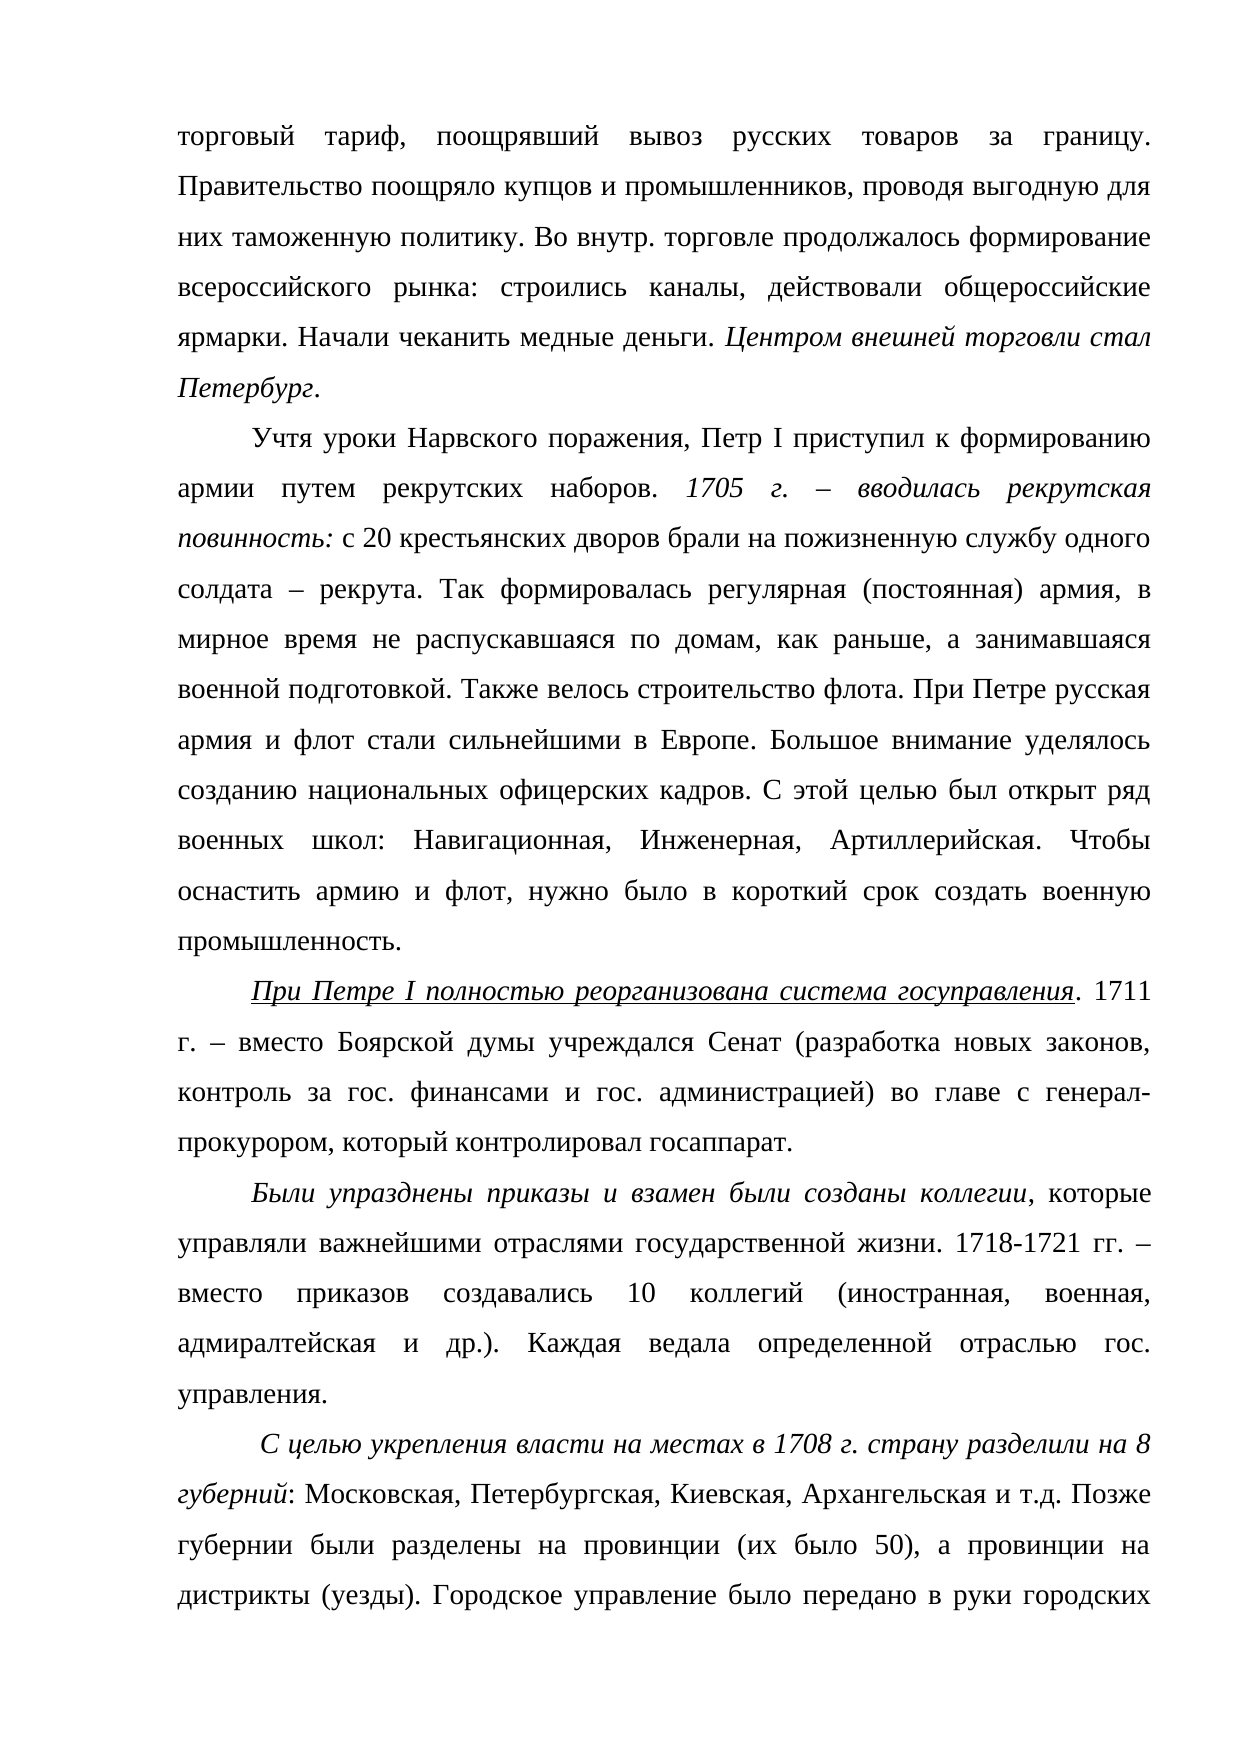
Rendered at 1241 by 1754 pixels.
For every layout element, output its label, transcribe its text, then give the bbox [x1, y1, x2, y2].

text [177, 118, 1152, 403]
text Были упразднены приказы и взамен были созданы коллегии, которые управляли важнейшими отраслями государственной жизни. 1718-1721 гг. – вместо приказов создавались 10 коллегий (иностранная, военная, адмиралтейская и др.). Каждая ведала определенной отраслью гос. управления. [177, 1175, 1152, 1409]
text Учтя уроки Нарвского поражения, Петр I приступил к формированию армии путем рекрутских наборов.. – вводилась рекрутская повинность: с 20 крестьянских дворов брали на пожизненную службу одного солдата – рекрута. Так формировалась регулярная (постоянная) армия, в мирное время не распускавшаяся по домам, как раньше, а занимавшаяся военной подготовкой. Также велось строительство флота. При Петре русская армия и флот стали сильнейшими в Европе. Большое внимание уделялось созданию национальных офицерских кадров. С этой целью был открыт ряд военных школ: Навигационная, Инженерная, Артиллерийская. Чтобы оснастить армию и флот, нужно было в короткий срок создать военную промышленность. [177, 420, 1152, 957]
text При Петре I полностью реорганизована система госуправления. 1711 г. – вместо Боярской думы учреждался Сенат (разработка новых законов, контроль за гос. финансами и гос. администрацией) во главе с генерал-прокурором, который контролировал госаппарат. [177, 973, 1152, 1158]
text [177, 1426, 1152, 1611]
